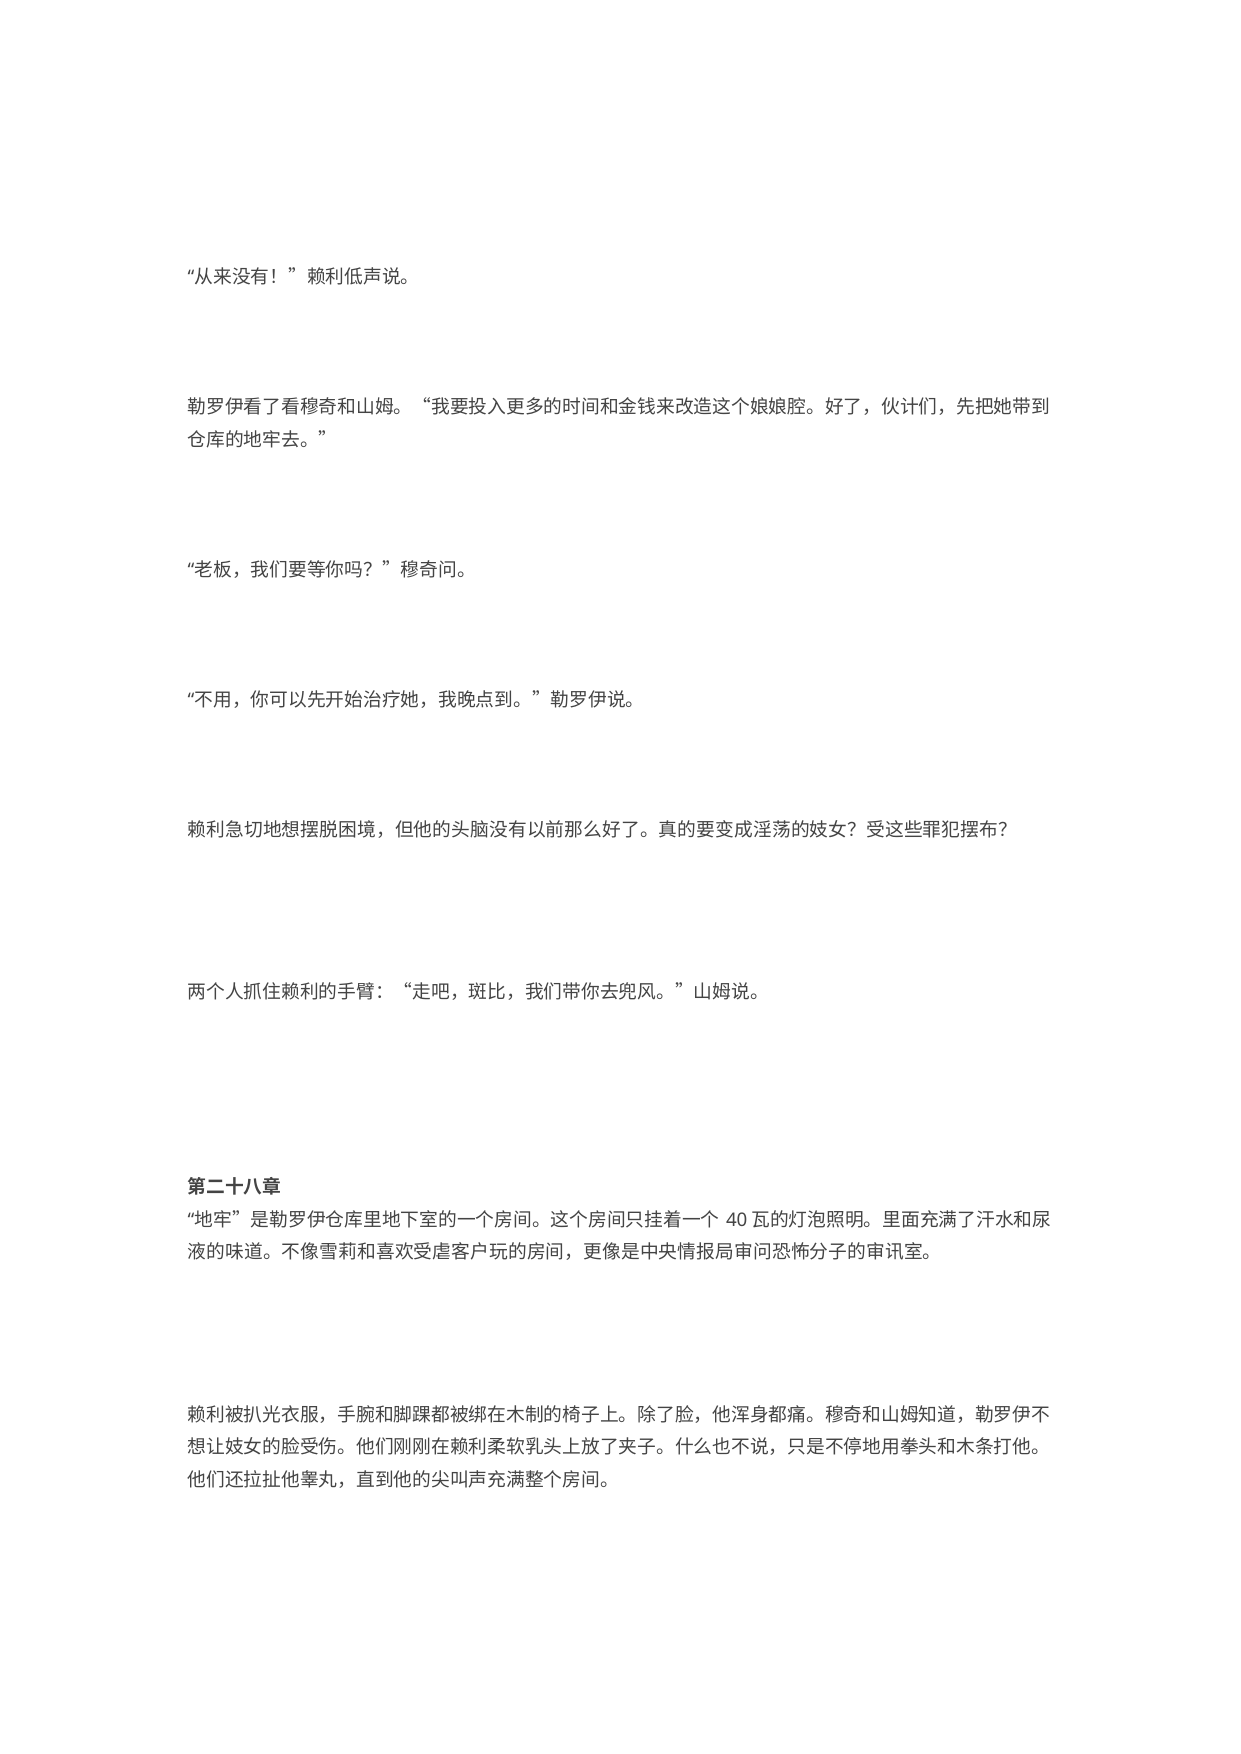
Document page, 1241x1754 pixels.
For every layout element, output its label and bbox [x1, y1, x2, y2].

text [187, 162, 1053, 1592]
